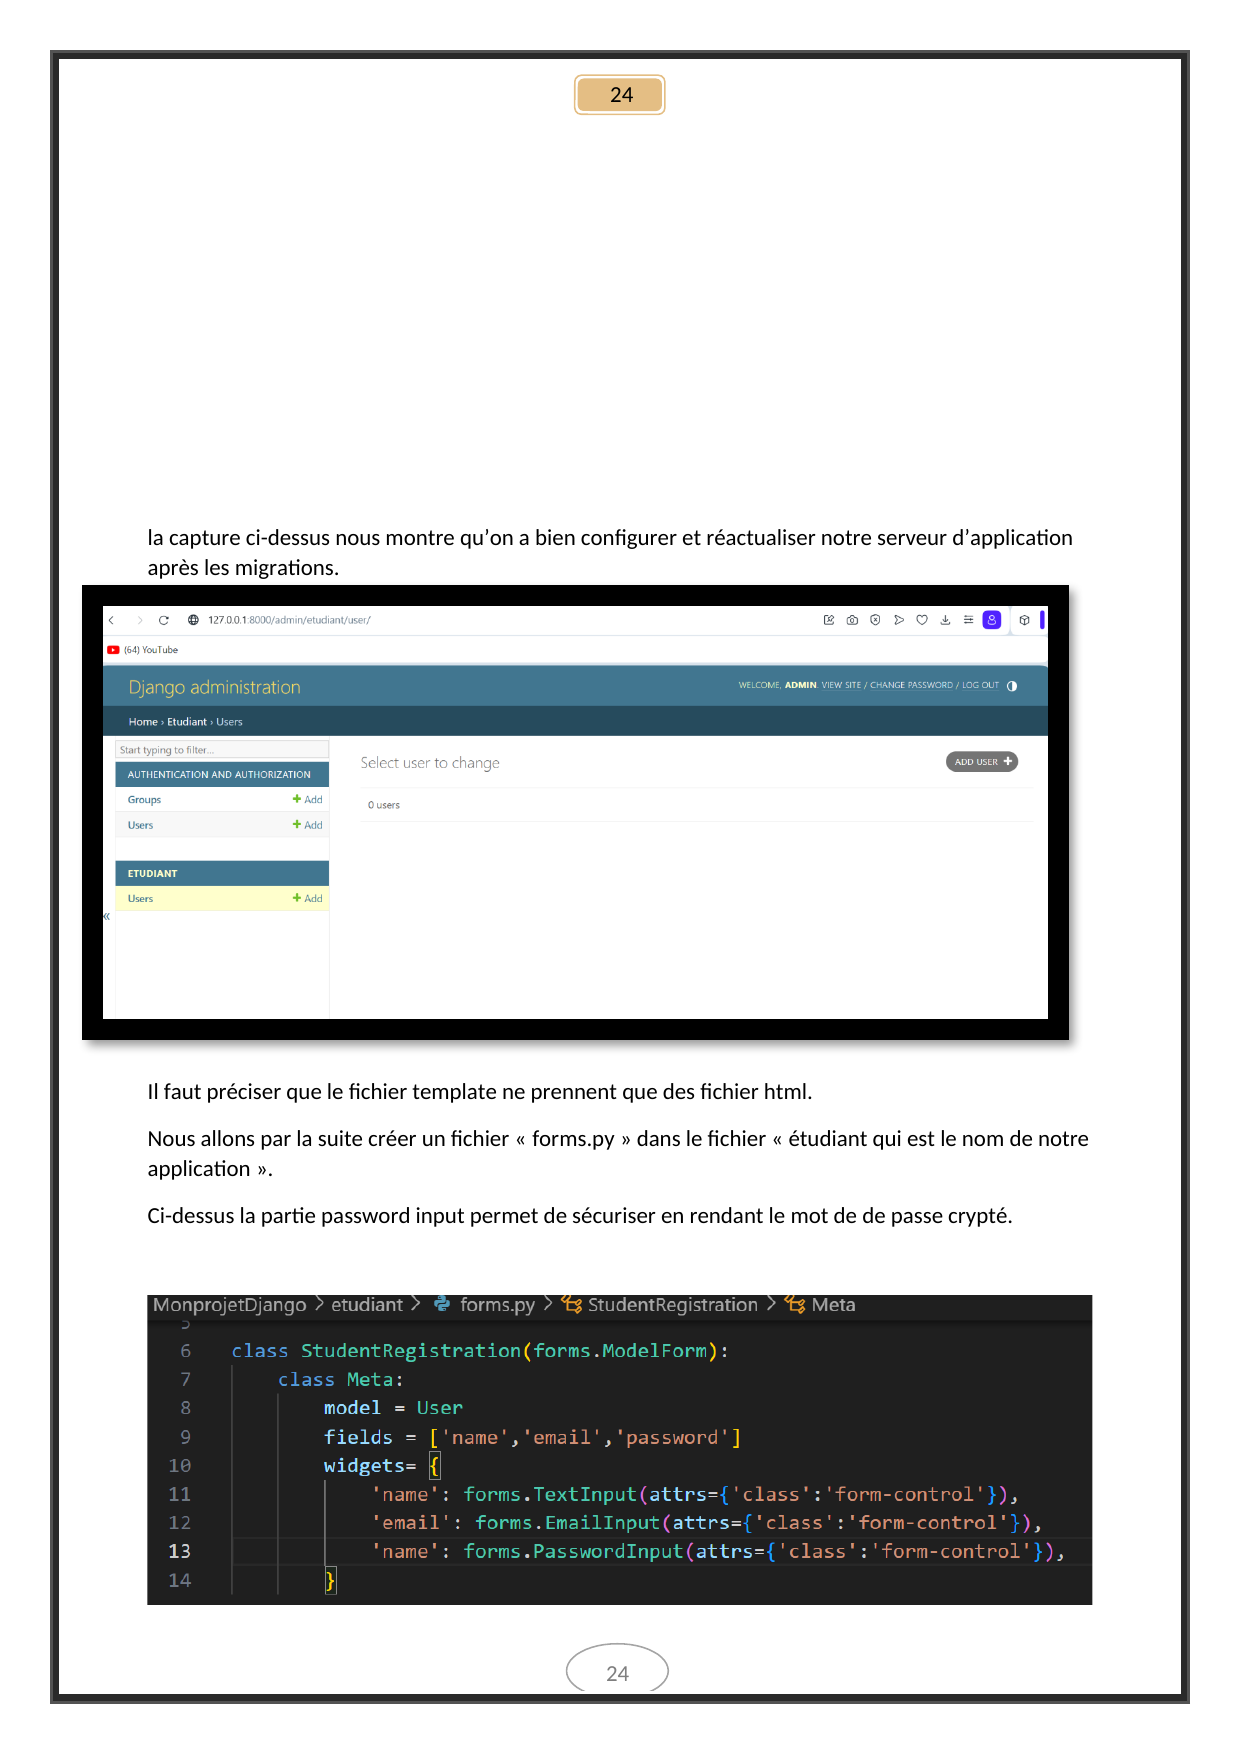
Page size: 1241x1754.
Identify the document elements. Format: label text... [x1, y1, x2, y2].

picture [147, 1295, 1093, 1605]
text Nous allons par la suite créer un fichier « forms.py » dans le fichier « étudiant qui est le nom de notre application ». [147, 1124, 1093, 1182]
text Ci-dessus la partie password input permet de sécuriser en rendant le mot de de passe crypté. [147, 1201, 1093, 1229]
text la capture ci-dessus nous montre qu’on a bien configurer et réactualiser notre serveur d’application après les migrations. [147, 523, 1093, 581]
picture [103, 606, 1048, 1019]
